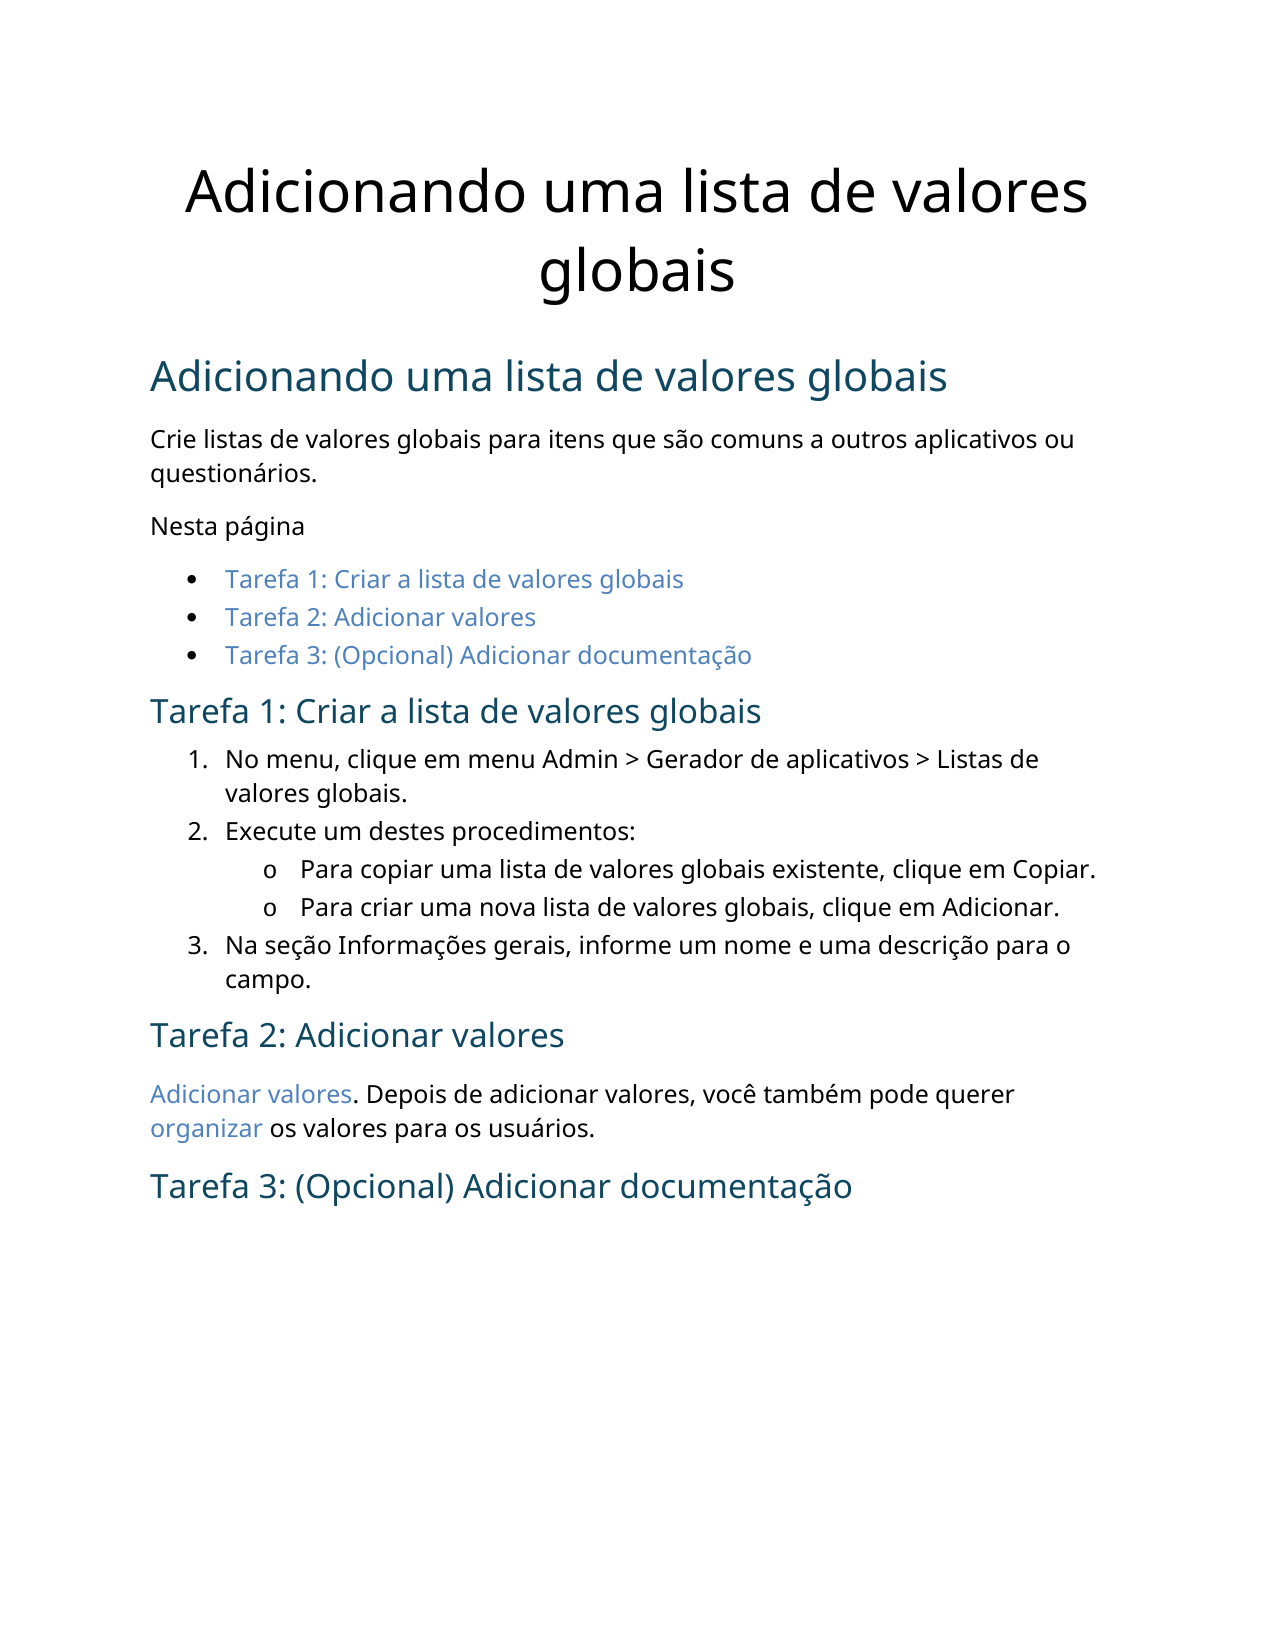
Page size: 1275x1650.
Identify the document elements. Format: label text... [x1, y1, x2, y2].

text Nesta página [150, 509, 1125, 543]
subtitle Tarefa 3: (Opcional) Adicionar documentação [150, 1163, 1125, 1209]
list Tarefa 1: Criar a lista de valores globais [187, 562, 1125, 596]
list Execute um destes procedimentos: [187, 814, 1125, 848]
list No menu, clique em menu Admin > Gerador de aplicativos > Listas de valores globais. [187, 742, 1125, 810]
text Crie listas de valores globais para itens que são comuns a outros aplicativos ou questionários. [150, 422, 1125, 490]
title Adicionando uma lista de valores globais [150, 150, 1125, 309]
list Tarefa 2: Adicionar valores [187, 599, 1125, 633]
subtitle Tarefa 1: Criar a lista de valores globais [150, 688, 1125, 733]
list Para copiar uma lista de valores globais existente, clique em Copiar. [262, 851, 1125, 886]
list Na seção Informações gerais, informe um nome e uma descrição para o campo. [187, 927, 1125, 996]
list Para criar uma nova lista de valores globais, clique em Adicionar. [262, 889, 1125, 924]
text Adicionar valores. Depois de adicionar valores, você também pode querer organizar os valores para os usuários. [150, 1076, 1125, 1144]
subtitle Tarefa 2: Adicionar valores [150, 1012, 1125, 1058]
list Tarefa 3: (Opcional) Adicionar documentação [187, 637, 1125, 671]
subtitle Adicionando uma lista de valores globais [150, 346, 1125, 403]
